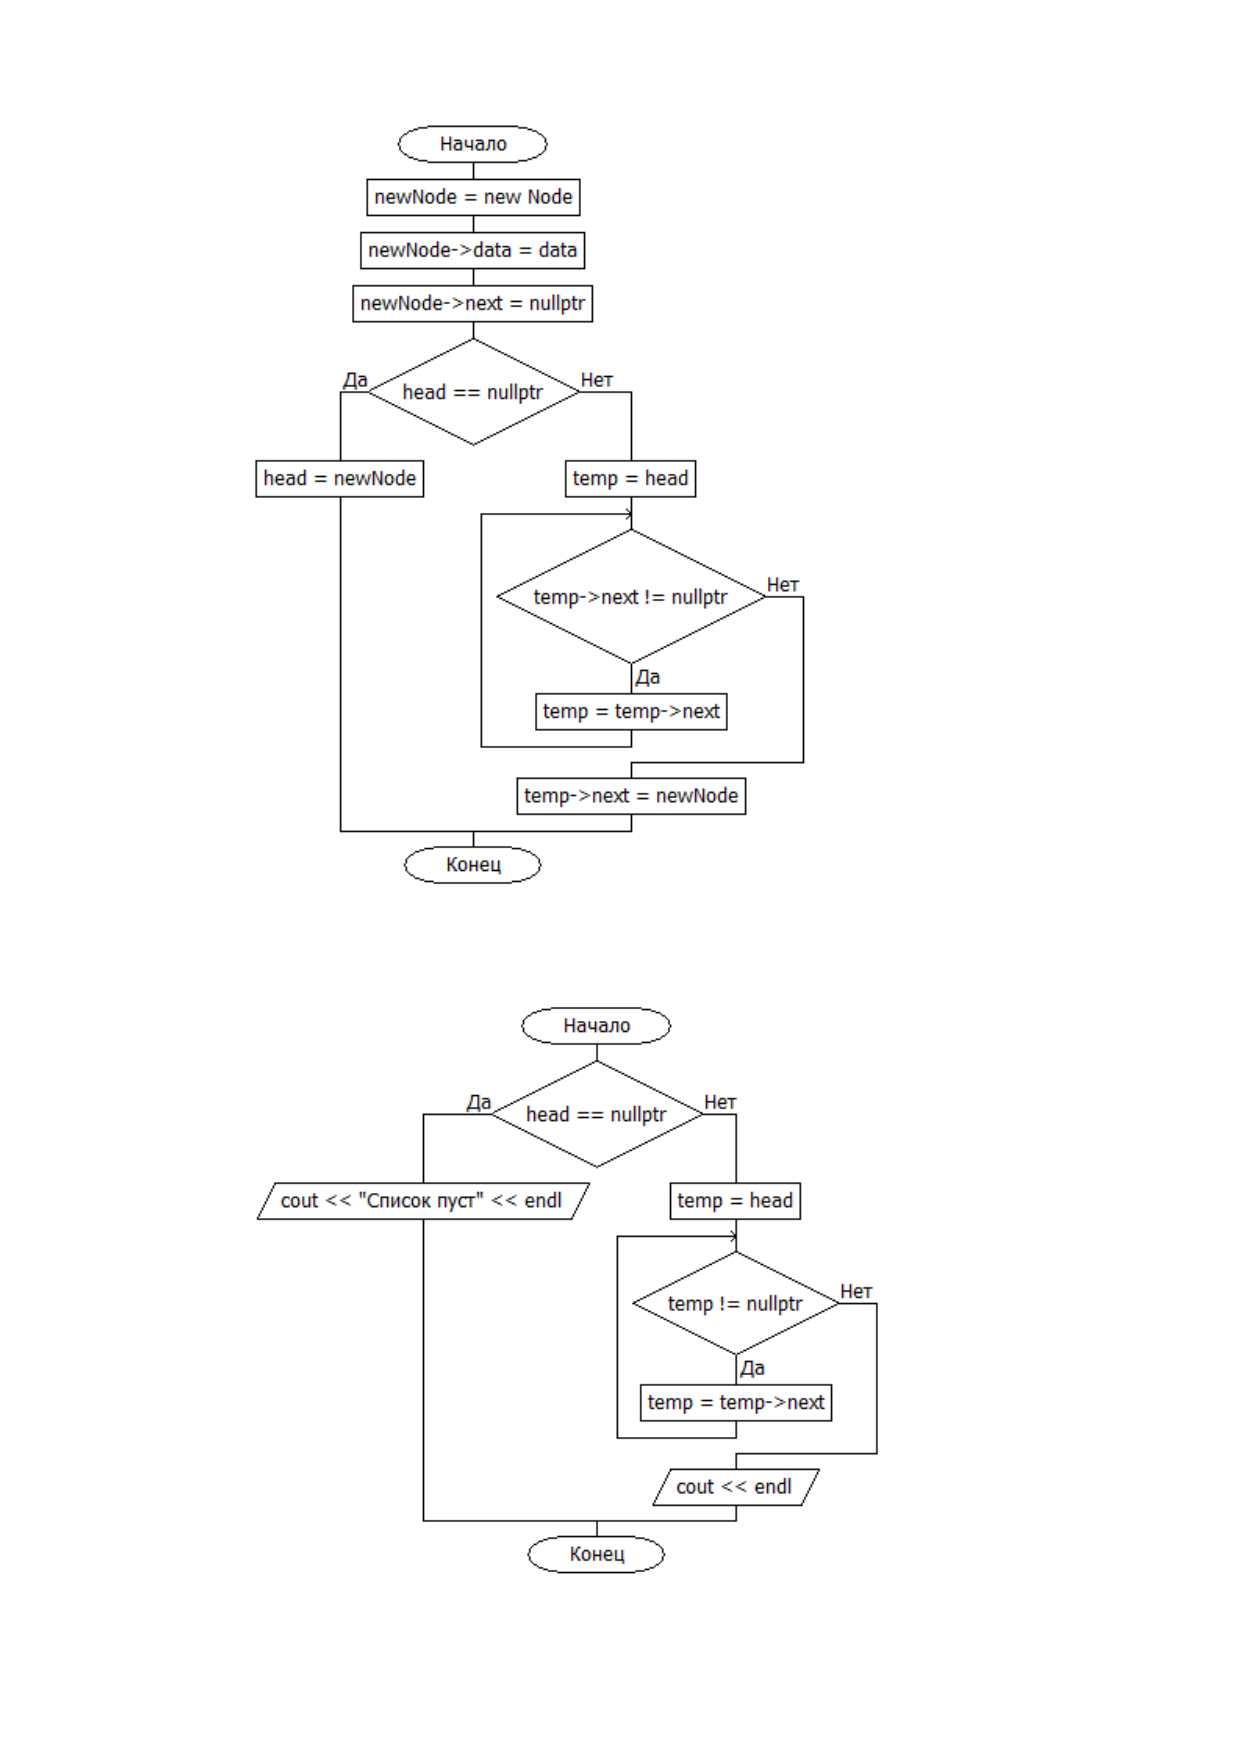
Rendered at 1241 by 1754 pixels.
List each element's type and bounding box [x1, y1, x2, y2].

picture [251, 995, 903, 1583]
picture [251, 118, 828, 895]
